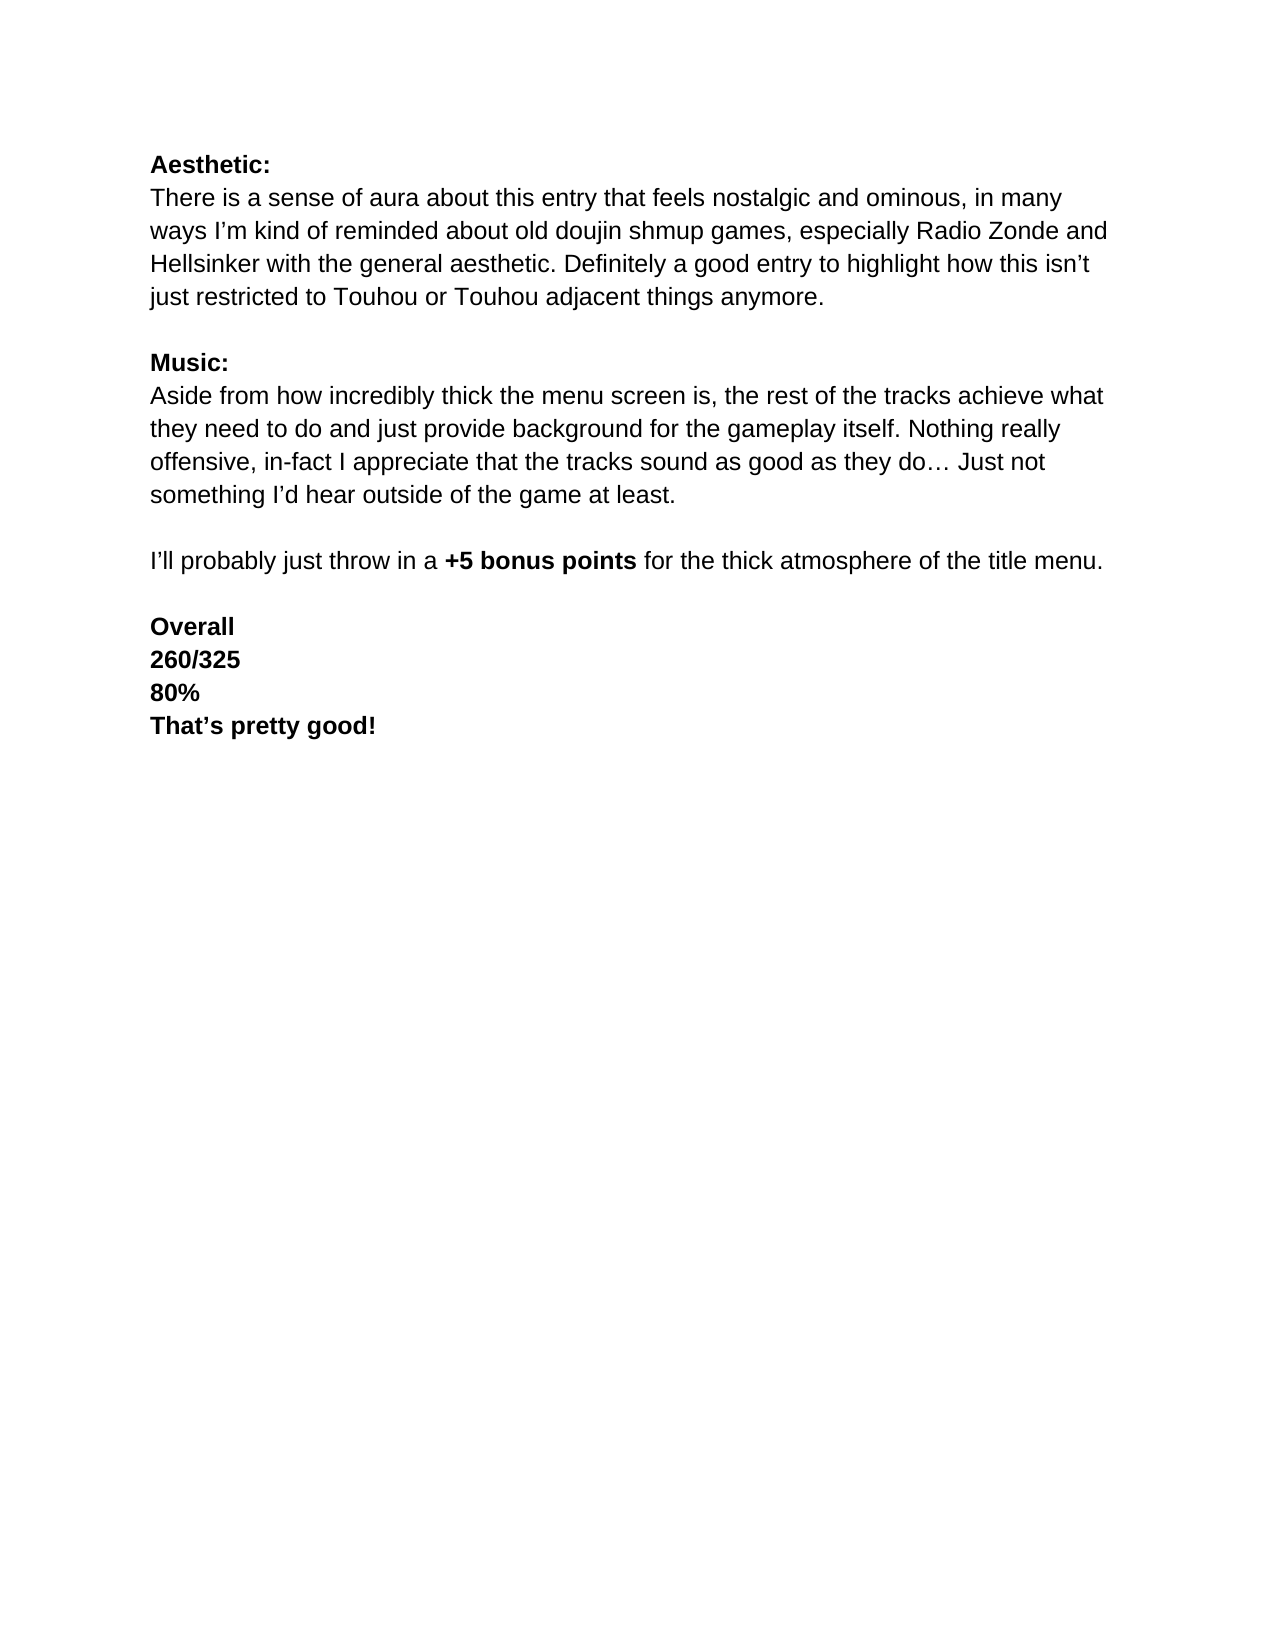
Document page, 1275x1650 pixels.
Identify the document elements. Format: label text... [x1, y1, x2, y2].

text Overall [150, 612, 1125, 641]
text 80% That’s pretty good! [150, 678, 1125, 770]
text 260/325 [150, 645, 1125, 674]
text Music: Aside from how incredibly thick the menu screen is, the rest of the tracks achieve what they need to do and just provide background for the gameplay itself. Nothing really offensive, in-fact I appreciate that the tracks sound as good as they do… Just not something I’d hear outside of the game at least. [150, 348, 1125, 509]
text Aesthetic: There is a sense of aura about this entry that feels nostalgic and ominous, in many ways I’m kind of reminded about old doujin shmup games, especially Radio Zonde and Hellsinker with the general aesthetic. Definitely a good entry to highlight how this isn’t just restricted to Touhou or Touhou adjacent things anymore. [150, 150, 1125, 311]
text I’ll probably just throw in a +5 bonus points for the thick atmosphere of the title menu. [150, 546, 1125, 575]
